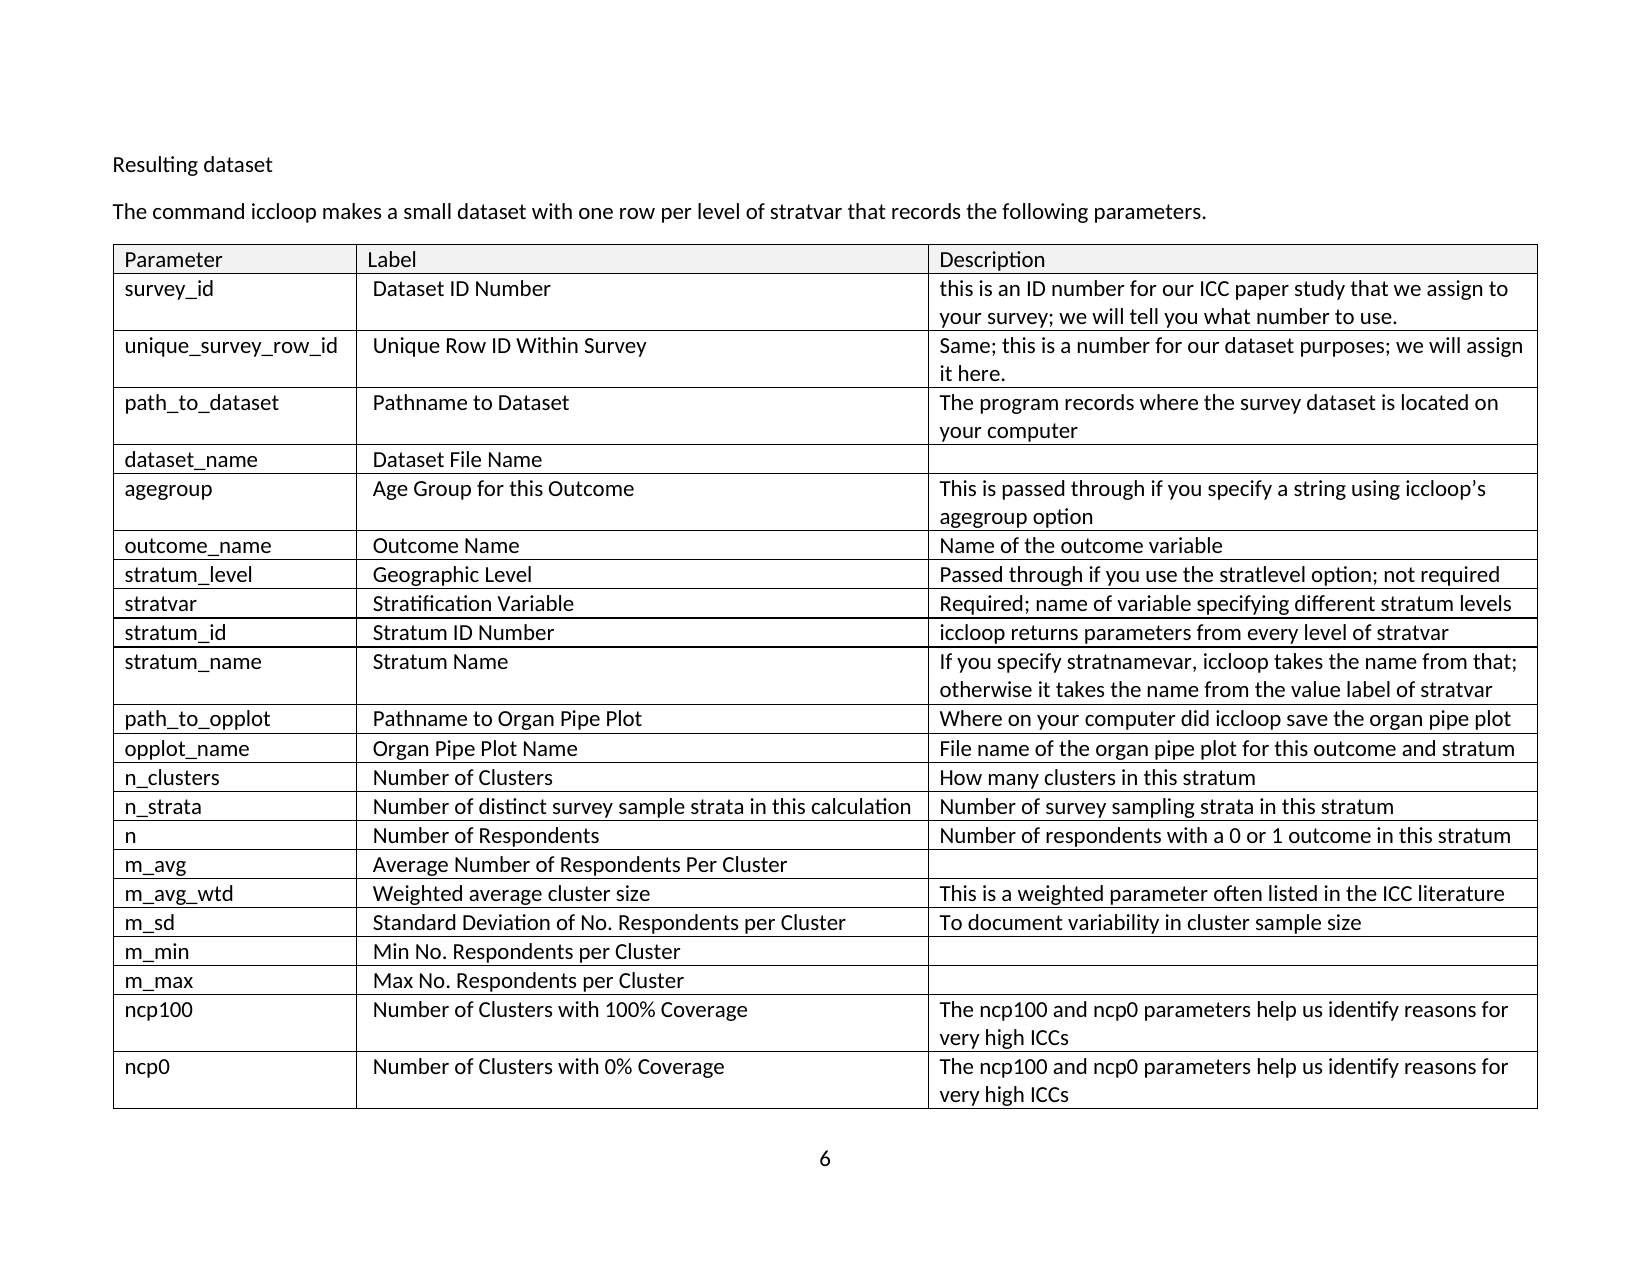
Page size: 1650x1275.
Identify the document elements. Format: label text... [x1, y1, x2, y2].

table_cell Number of Clusters with 0% Coverage [357, 1052, 928, 1108]
table_cell path_to_dataset [114, 388, 356, 444]
table_cell Unique Row ID Within Survey [357, 331, 928, 387]
table_cell m_min [114, 937, 356, 965]
table_cell Number of distinct survey sample strata in this calculation [357, 792, 928, 820]
table_cell The ncp100 and ncp0 parameters help us identify reasons for very high ICCs [929, 995, 1537, 1051]
table_cell This is passed through if you specify a string using iccloop’s agegroup option [929, 474, 1537, 530]
table_cell Age Group for this Outcome [357, 474, 928, 530]
table_cell m_avg [114, 850, 356, 878]
table_cell Same; this is a number for our dataset purposes; we will assign it here. [929, 331, 1537, 387]
table_cell n [114, 821, 356, 849]
table_cell path_to_opplot [114, 705, 356, 733]
table_cell If you specify stratnamevar, iccloop takes the name from that; otherwise it takes the name from the value label of stratvar [929, 648, 1537, 703]
table_cell [929, 966, 1537, 994]
table_cell Dataset File Name [357, 445, 928, 473]
table_cell ncp100 [114, 995, 356, 1051]
table_cell agegroup [114, 474, 356, 530]
table_cell dataset_name [114, 445, 356, 473]
table_cell outcome_name [114, 531, 356, 559]
table_cell Number of Respondents [357, 821, 928, 849]
table_cell Where on your computer did iccloop save the organ pipe plot [929, 705, 1537, 733]
table_cell Number of Clusters [357, 763, 928, 791]
table_cell The program records where the survey dataset is located on your computer [929, 388, 1537, 444]
table_cell [929, 850, 1537, 878]
table_header Description [929, 245, 1537, 273]
table_cell Dataset ID Number [357, 274, 928, 330]
table_cell How many clusters in this stratum [929, 763, 1537, 791]
table_cell stratum_id [114, 619, 356, 646]
table_cell stratum_level [114, 560, 356, 588]
table_header Parameter [114, 245, 356, 273]
table_cell iccloop returns parameters from every level of stratvar [929, 619, 1537, 646]
table_cell Standard Deviation of No. Respondents per Cluster [357, 908, 928, 936]
table_cell Pathname to Organ Pipe Plot [357, 705, 928, 733]
table_cell Number of respondents with a 0 or 1 outcome in this stratum [929, 821, 1537, 849]
table_cell To document variability in cluster sample size [929, 908, 1537, 936]
table_cell Organ Pipe Plot Name [357, 734, 928, 762]
table_cell File name of the organ pipe plot for this outcome and stratum [929, 734, 1537, 762]
text Resulting dataset [112, 150, 1537, 178]
table_cell The ncp100 and ncp0 parameters help us identify reasons for very high ICCs [929, 1052, 1537, 1108]
table_cell Min No. Respondents per Cluster [357, 937, 928, 965]
table_cell Outcome Name [357, 531, 928, 559]
table_cell ncp0 [114, 1052, 356, 1108]
table_cell Required; name of variable specifying different stratum levels [929, 589, 1537, 617]
table_cell Number of survey sampling strata in this stratum [929, 792, 1537, 820]
table_cell Stratification Variable [357, 589, 928, 617]
table_cell m_avg_wtd [114, 879, 356, 907]
table_cell Pathname to Dataset [357, 388, 928, 444]
table_cell m_max [114, 966, 356, 994]
table_cell Name of the outcome variable [929, 531, 1537, 559]
table_cell stratvar [114, 589, 356, 617]
table_cell Weighted average cluster size [357, 879, 928, 907]
table_cell opplot_name [114, 734, 356, 762]
table_cell Stratum Name [357, 648, 928, 703]
table_cell Average Number of Respondents Per Cluster [357, 850, 928, 878]
table_cell this is an ID number for our ICC paper study that we assign to your survey; we will tell you what number to use. [929, 274, 1537, 330]
table_cell Stratum ID Number [357, 619, 928, 646]
table_cell Geographic Level [357, 560, 928, 588]
table_cell Passed through if you use the stratlevel option; not required [929, 560, 1537, 588]
table_cell unique_survey_row_id [114, 331, 356, 387]
table_cell n_clusters [114, 763, 356, 791]
table_cell [929, 937, 1537, 965]
table_header Label [357, 245, 928, 273]
table_cell m_sd [114, 908, 356, 936]
table_cell stratum_name [114, 648, 356, 703]
table_cell Number of Clusters with 100% Coverage [357, 995, 928, 1051]
table_cell survey_id [114, 274, 356, 330]
table_cell [929, 445, 1537, 473]
table_cell n_strata [114, 792, 356, 820]
table_cell Max No. Respondents per Cluster [357, 966, 928, 994]
text The command iccloop makes a small dataset with one row per level of stratvar that records the following parameters. [112, 197, 1537, 225]
table_cell This is a weighted parameter often listed in the ICC literature [929, 879, 1537, 907]
